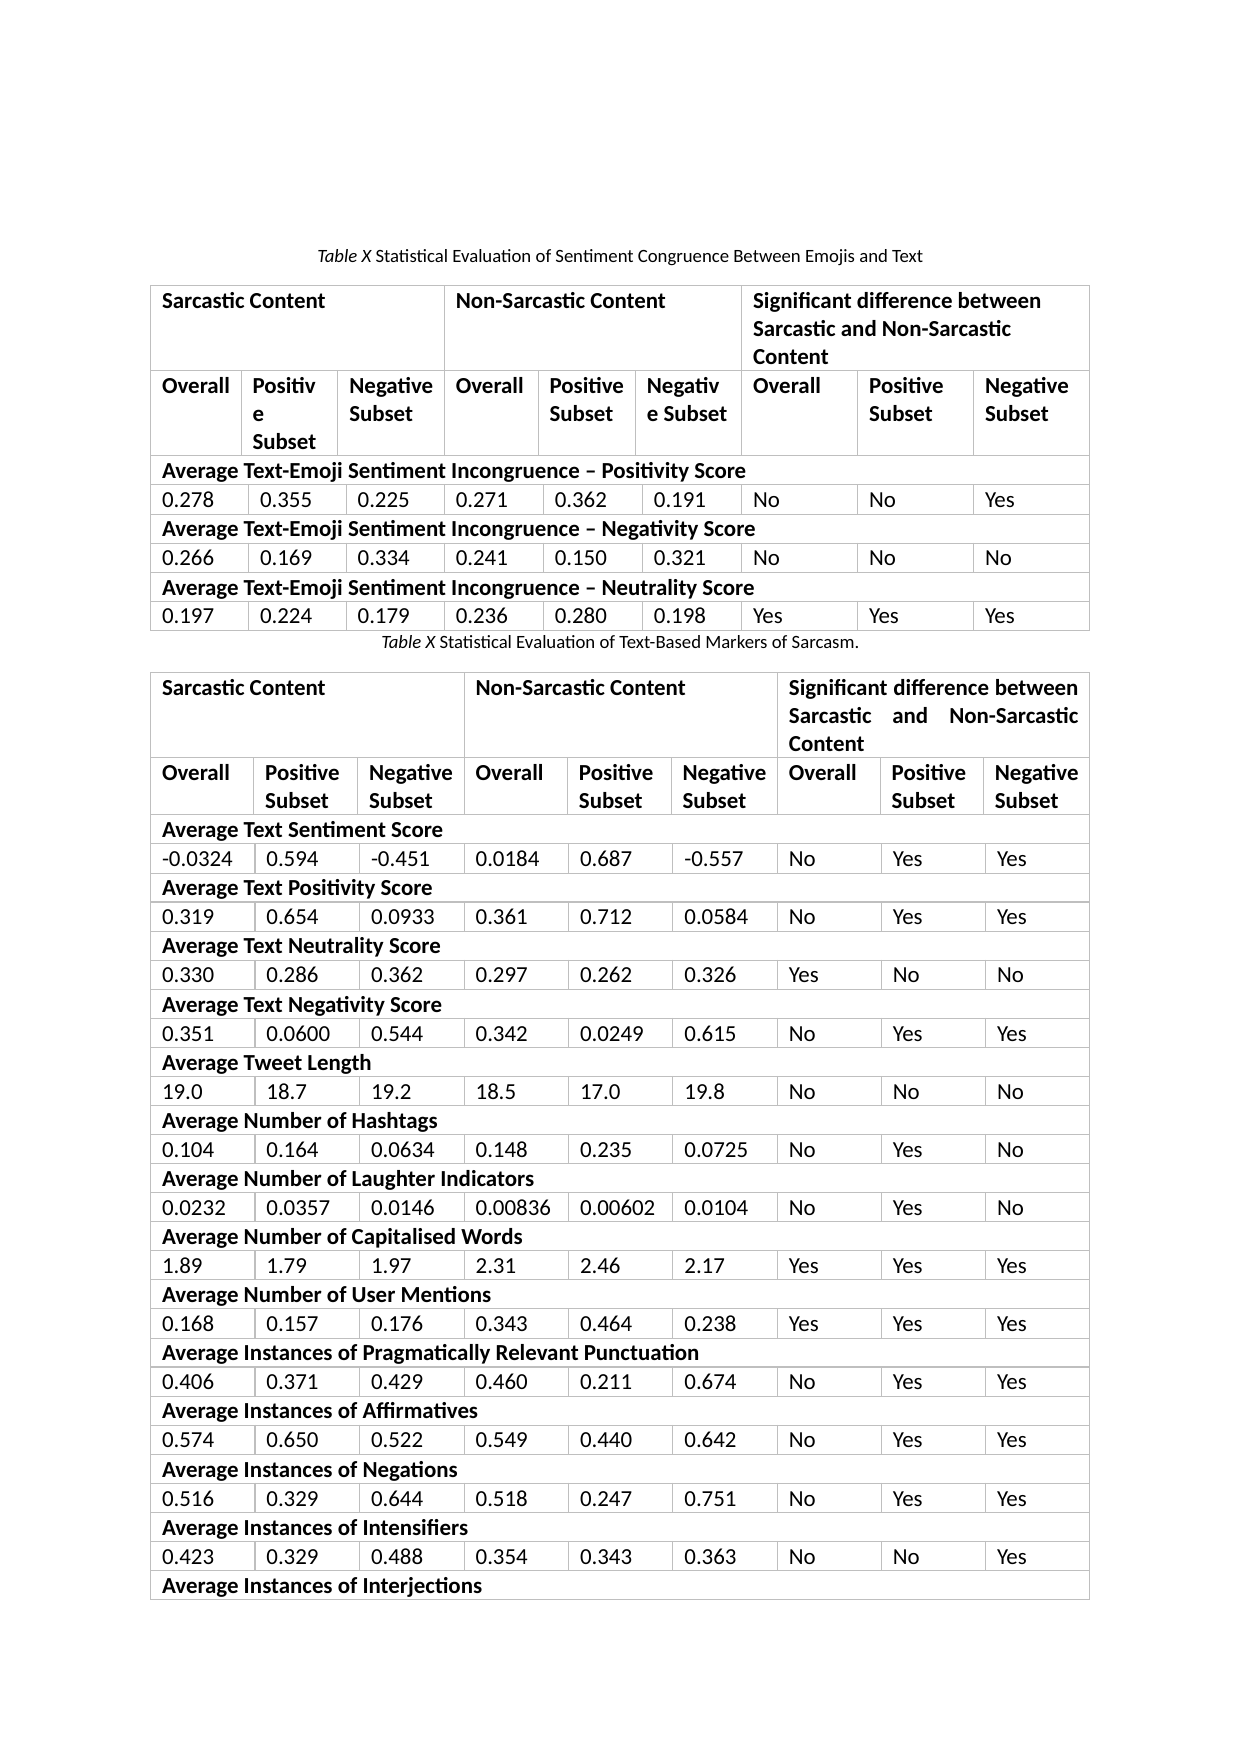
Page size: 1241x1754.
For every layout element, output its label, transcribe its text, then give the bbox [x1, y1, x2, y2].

table_cell 0.351 [151, 1019, 254, 1047]
table_cell No [778, 1019, 881, 1047]
table_cell 0.266 [151, 544, 248, 572]
table_cell 0.235 [569, 1135, 672, 1163]
table_cell Average Text-Emoji Sentiment Incongruence – Neutrality Score [151, 573, 1089, 601]
table_cell 0.224 [249, 602, 346, 630]
table_cell 0.654 [256, 903, 359, 931]
table_cell Yes [778, 1251, 881, 1279]
table_cell Average Text Negativity Score [151, 990, 1089, 1018]
table_cell 1.79 [256, 1251, 359, 1279]
table_cell 18.7 [256, 1077, 359, 1105]
table_cell Yes [882, 1193, 985, 1221]
table_cell Average Tweet Length [151, 1048, 1089, 1076]
table_cell 19.8 [673, 1077, 777, 1105]
table_cell 0.0933 [360, 903, 464, 931]
table_cell Yes [882, 1019, 985, 1047]
table_cell 0.674 [673, 1368, 777, 1396]
table_cell Yes [882, 1484, 985, 1512]
table_cell Yes [986, 1542, 1089, 1570]
table_cell 0.329 [256, 1484, 359, 1512]
text Table X Statistical Evaluation of Sentiment Congruence Between Emojis and Text [150, 244, 1090, 267]
table_cell No [858, 544, 973, 572]
table_header Non-Sarcastic Content [445, 286, 741, 370]
table_cell 1.89 [151, 1251, 254, 1279]
table_cell 19.0 [151, 1077, 254, 1105]
table_cell 0.0584 [673, 903, 777, 931]
table_cell Yes [882, 844, 985, 872]
table_cell Negative Subset [338, 371, 444, 455]
table_cell 0.687 [569, 844, 672, 872]
table_cell 0.00836 [465, 1193, 568, 1221]
table_cell 0.522 [360, 1426, 464, 1454]
table_cell Yes [778, 961, 881, 989]
table_cell 2.31 [465, 1251, 568, 1279]
table_cell 0.440 [569, 1426, 672, 1454]
table_cell Average Instances of Interjections [151, 1571, 1089, 1599]
table_cell No [986, 1193, 1089, 1221]
table_cell Overall [465, 758, 567, 814]
table_cell -0.0324 [151, 844, 254, 872]
table_cell 0.354 [465, 1542, 568, 1570]
table_header Non-Sarcastic Content [465, 673, 777, 757]
table_cell 0.615 [673, 1019, 777, 1047]
table_cell Average Text Sentiment Score [151, 815, 1089, 843]
table_cell 0.150 [544, 544, 642, 572]
table_cell 0.164 [256, 1135, 359, 1163]
table_cell 0.198 [643, 602, 741, 630]
table_cell 0.225 [347, 485, 444, 513]
table_header Sarcastic Content [151, 673, 464, 757]
table_cell Negative Subset [974, 371, 1089, 455]
table_cell Yes [778, 1309, 881, 1337]
table_cell -0.451 [360, 844, 464, 872]
table_cell 0.544 [360, 1019, 464, 1047]
table_cell 19.2 [360, 1077, 464, 1105]
table_cell 0.406 [151, 1368, 254, 1396]
table_cell 0.460 [465, 1368, 568, 1396]
table_cell 0.329 [256, 1542, 359, 1570]
table_cell 0.278 [151, 485, 248, 513]
table_cell 0.361 [465, 903, 568, 931]
table_cell 0.594 [256, 844, 359, 872]
table_cell Yes [986, 844, 1089, 872]
table_cell Average Number of Capitalised Words [151, 1222, 1089, 1250]
table_cell Yes [882, 1135, 985, 1163]
table_cell Yes [882, 1309, 985, 1337]
table_cell Negative Subset [672, 758, 777, 814]
table_cell 0.238 [673, 1309, 777, 1337]
table_cell Overall [445, 371, 538, 455]
table_cell No [986, 961, 1089, 989]
table_cell Yes [986, 1309, 1089, 1337]
table_cell Average Instances of Intensifiers [151, 1513, 1089, 1541]
table_cell No [742, 485, 857, 513]
table_cell 0.176 [360, 1309, 464, 1337]
table_cell No [986, 1077, 1089, 1105]
table_cell 0.0249 [569, 1019, 672, 1047]
table_cell 0.319 [151, 903, 254, 931]
table_cell Yes [882, 1426, 985, 1454]
table_cell 0.343 [465, 1309, 568, 1337]
table_cell 0.280 [544, 602, 642, 630]
table_header Significant difference between Sarcastic and Non-Sarcastic Content [742, 286, 1089, 370]
table_cell Average Text Positivity Score [151, 874, 1089, 901]
table_cell 0.342 [465, 1019, 568, 1047]
table_cell 0.247 [569, 1484, 672, 1512]
table_cell Yes [986, 903, 1089, 931]
table_cell Negative Subset [636, 371, 741, 455]
table_cell Positive Subset [254, 758, 357, 814]
table_cell 0.157 [256, 1309, 359, 1337]
table_cell 0.0600 [256, 1019, 359, 1047]
table_cell No [986, 1135, 1089, 1163]
table_cell 0.0184 [465, 844, 568, 872]
table_cell 0.516 [151, 1484, 254, 1512]
table_cell 0.286 [256, 961, 359, 989]
table_cell 18.5 [465, 1077, 568, 1105]
table_cell 0.488 [360, 1542, 464, 1570]
table_cell 0.211 [569, 1368, 672, 1396]
table_cell 0.751 [673, 1484, 777, 1512]
table_cell Overall [742, 371, 857, 455]
table_cell Yes [986, 1484, 1089, 1512]
table_cell No [778, 1077, 881, 1105]
table_cell No [882, 1077, 985, 1105]
table_cell 0.362 [544, 485, 642, 513]
table_cell Yes [882, 1251, 985, 1279]
table_cell No [778, 903, 881, 931]
table_cell 0.321 [643, 544, 741, 572]
table_cell Average Instances of Negations [151, 1455, 1089, 1483]
table_cell No [778, 1484, 881, 1512]
table_cell 0.330 [151, 961, 254, 989]
table_cell No [858, 485, 973, 513]
table_cell No [974, 544, 1089, 572]
table_cell Average Text Neutrality Score [151, 932, 1089, 959]
table_cell 0.355 [249, 485, 346, 513]
table_header Sarcastic Content [151, 286, 444, 370]
table_cell 0.0232 [151, 1193, 254, 1221]
table_cell 0.197 [151, 602, 248, 630]
table_cell 0.326 [673, 961, 777, 989]
table_cell 0.362 [360, 961, 464, 989]
table_cell -0.557 [673, 844, 777, 872]
table_cell Overall [151, 371, 241, 455]
table_cell Average Text-Emoji Sentiment Incongruence – Negativity Score [151, 515, 1089, 542]
table_cell 0.644 [360, 1484, 464, 1512]
table_cell 0.104 [151, 1135, 254, 1163]
table_cell Yes [858, 602, 973, 630]
table_cell 0.642 [673, 1426, 777, 1454]
table_cell Yes [882, 1368, 985, 1396]
table_cell No [882, 961, 985, 989]
table_cell Positive Subset [539, 371, 635, 455]
table_cell Yes [986, 1019, 1089, 1047]
table_cell 0.0146 [360, 1193, 464, 1221]
table_cell No [778, 844, 881, 872]
table_header Significant difference between Sarcastic and Non-Sarcastic Content [778, 673, 1089, 757]
text Table X Statistical Evaluation of Text-Based Markers of Sarcasm. [150, 631, 1090, 654]
table_cell 0.297 [465, 961, 568, 989]
table_cell 2.46 [569, 1251, 672, 1279]
table_cell Positive Subset [881, 758, 983, 814]
table_cell 0.343 [569, 1542, 672, 1570]
table_cell 0.423 [151, 1542, 254, 1570]
table_cell 0.0357 [256, 1193, 359, 1221]
table_cell Yes [974, 485, 1089, 513]
table_cell Yes [986, 1368, 1089, 1396]
table_cell Average Text-Emoji Sentiment Incongruence – Positivity Score [151, 456, 1089, 484]
table_cell Average Number of Hashtags [151, 1106, 1089, 1134]
table_cell Average Instances of Pragmatically Relevant Punctuation [151, 1339, 1089, 1366]
table_cell No [778, 1135, 881, 1163]
table_cell Yes [882, 903, 985, 931]
table_cell No [778, 1193, 881, 1221]
table_cell Positive Subset [568, 758, 671, 814]
table_cell 0.574 [151, 1426, 254, 1454]
table_cell No [778, 1426, 881, 1454]
table_cell No [742, 544, 857, 572]
table_cell Overall [151, 758, 253, 814]
table_cell 0.0634 [360, 1135, 464, 1163]
table_cell 0.241 [445, 544, 543, 572]
table_cell Negative Subset [358, 758, 464, 814]
table_cell Yes [986, 1426, 1089, 1454]
table_cell 0.169 [249, 544, 346, 572]
table_cell 0.0725 [673, 1135, 777, 1163]
table_cell Negative Subset [984, 758, 1089, 814]
table_cell 0.429 [360, 1368, 464, 1396]
table_cell 0.262 [569, 961, 672, 989]
table_cell Average Number of User Mentions [151, 1280, 1089, 1308]
table_cell Average Number of Laughter Indicators [151, 1164, 1089, 1192]
table_cell 0.236 [445, 602, 543, 630]
table_cell 2.17 [673, 1251, 777, 1279]
table_cell No [778, 1368, 881, 1396]
table_cell 0.650 [256, 1426, 359, 1454]
table_cell 0.371 [256, 1368, 359, 1396]
table_cell 0.363 [673, 1542, 777, 1570]
table_cell 0.712 [569, 903, 672, 931]
table_cell Overall [778, 758, 880, 814]
table_cell 0.464 [569, 1309, 672, 1337]
table_cell 17.0 [569, 1077, 672, 1105]
table_cell 0.191 [643, 485, 741, 513]
table_cell Yes [742, 602, 857, 630]
table_cell 0.271 [445, 485, 543, 513]
table_cell 0.168 [151, 1309, 254, 1337]
table_cell 0.334 [347, 544, 444, 572]
table_cell Yes [974, 602, 1089, 630]
table_cell 0.00602 [569, 1193, 672, 1221]
table_cell 0.518 [465, 1484, 568, 1512]
table_cell Positive Subset [242, 371, 337, 455]
table_cell 0.179 [347, 602, 444, 630]
table_cell 0.549 [465, 1426, 568, 1454]
table_cell Average Instances of Affirmatives [151, 1397, 1089, 1424]
table_cell Yes [986, 1251, 1089, 1279]
table_cell 0.0104 [673, 1193, 777, 1221]
table_cell 1.97 [360, 1251, 464, 1279]
table_cell No [778, 1542, 881, 1570]
table_cell Positive Subset [858, 371, 973, 455]
table_cell No [882, 1542, 985, 1570]
table_cell 0.148 [465, 1135, 568, 1163]
